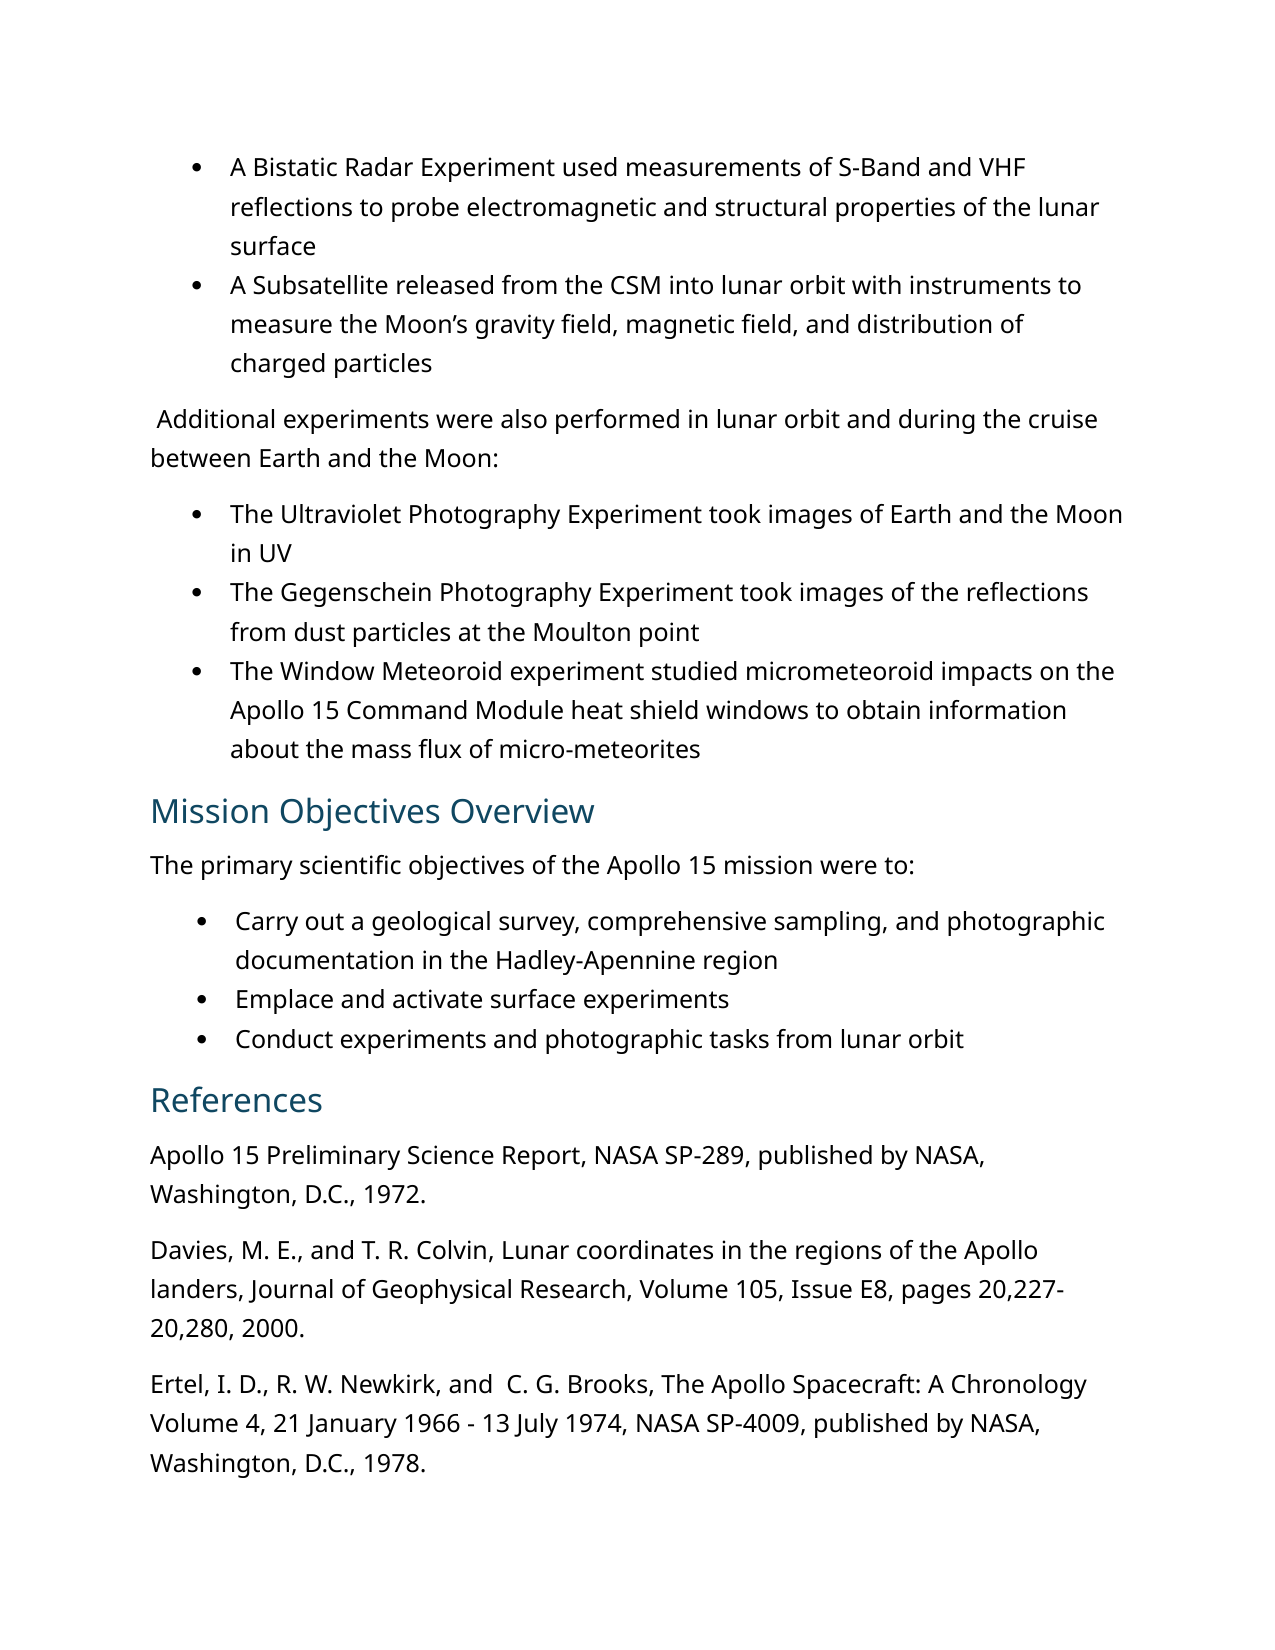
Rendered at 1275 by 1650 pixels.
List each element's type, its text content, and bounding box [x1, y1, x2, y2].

text Ertel, I. D., R. W. Newkirk, and C. G. Brooks, The Apollo Spacecraft: A Chronology Volume 4, 21 January 1966 - 13 July 1974, NASA SP-4009, published by NASA, Washington, D.C., 1978. [150, 1367, 1125, 1479]
list Emplace and activate surface experiments [197, 982, 1125, 1016]
text Davies, M. E., and T. R. Colvin, Lunar coordinates in the regions of the Apollo landers, Journal of Geophysical Research, Volume 105, Issue E8, pages 20,227-20,280, 2000. [150, 1233, 1125, 1345]
list A Bistatic Radar Experiment used measurements of S-Band and VHF reflections to probe electromagnetic and structural properties of the lunar surface [192, 150, 1125, 262]
text Apollo 15 Preliminary Science Report, NASA SP-289, published by NASA, Washington, D.C., 1972. [150, 1138, 1125, 1211]
list Conduct experiments and photographic tasks from lunar orbit [197, 1021, 1125, 1055]
list The Window Meteoroid experiment studied micrometeoroid impacts on the Apollo 15 Command Module heat shield windows to obtain information about the mass flux of micro-meteorites [192, 653, 1125, 766]
text Additional experiments were also performed in lunar orbit and during the cruise between Earth and the Moon: [150, 402, 1125, 475]
subtitle References [150, 1077, 1125, 1123]
list Carry out a geological survey, comprehensive sampling, and photographic documentation in the Hadley-Apennine region [197, 904, 1125, 977]
list A Subsatellite released from the CSM into lunar orbit with instruments to measure the Moon’s gravity field, magnetic field, and distribution of charged particles [192, 267, 1125, 380]
text The primary scientific objectives of the Apollo 15 mission were to: [150, 848, 1125, 882]
subtitle Mission Objectives Overview [150, 787, 1125, 833]
list The Gegenschein Photography Experiment took images of the reflections from dust particles at the Moulton point [192, 575, 1125, 648]
list The Ultraviolet Photography Experiment took images of Earth and the Moon in UV [192, 497, 1125, 570]
